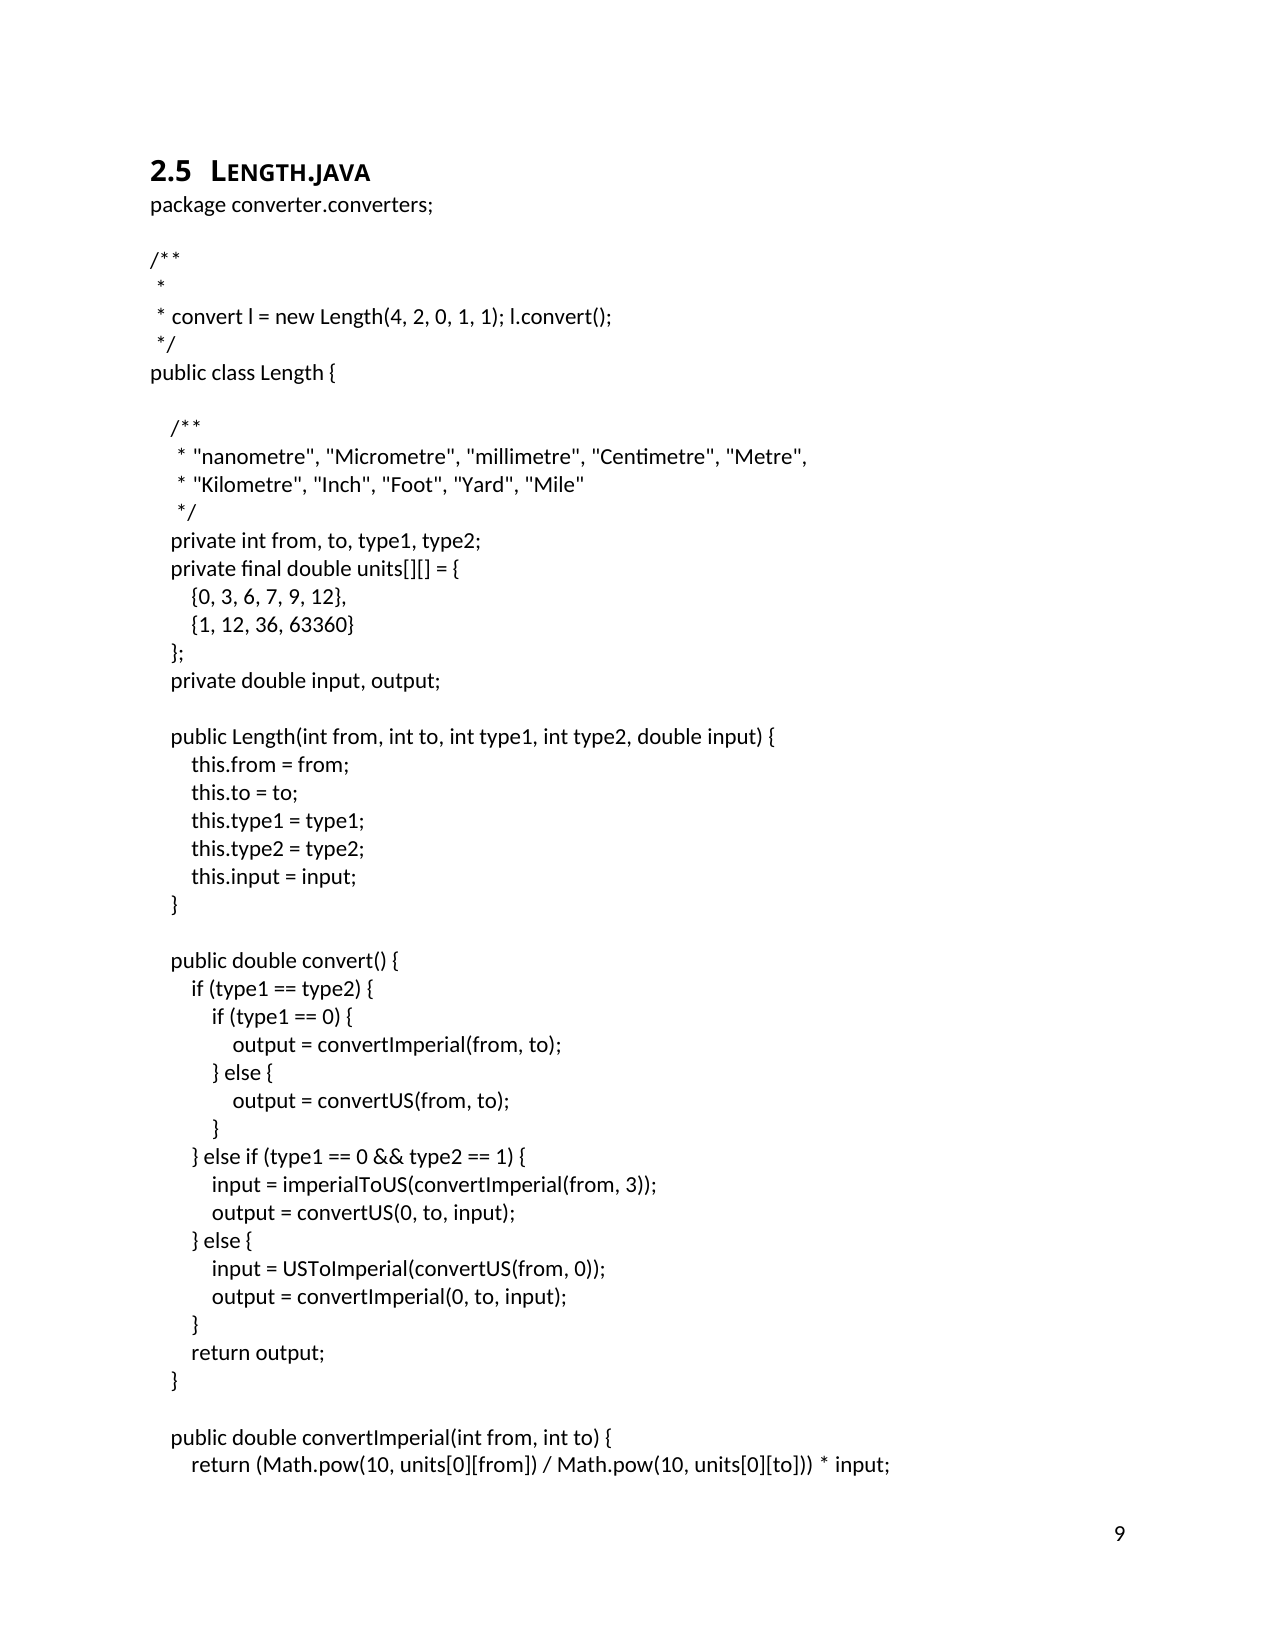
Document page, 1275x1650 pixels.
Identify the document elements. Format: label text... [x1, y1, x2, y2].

text } [150, 1311, 1125, 1338]
subtitle Length.java [150, 150, 1125, 190]
text } [150, 1367, 1125, 1394]
text public double convertImperial(int from, int to) { [150, 1423, 1125, 1451]
text public Length(int from, int to, int type1, int type2, double input) { [150, 722, 1125, 750]
text */ [150, 330, 1125, 358]
text this.type1 = type1; [150, 806, 1125, 834]
text } [150, 890, 1125, 918]
text output = convertImperial(0, to, input); [150, 1282, 1125, 1311]
text * "nanometre", "Micrometre", "millimetre", "Centimetre", "Metre", [150, 442, 1125, 470]
text }; [150, 638, 1125, 666]
text public class Length { [150, 358, 1125, 386]
text input = USToImperial(convertUS(from, 0)); [150, 1254, 1125, 1282]
text {0, 3, 6, 7, 9, 12}, [150, 582, 1125, 610]
text * "Kilometre", "Inch", "Foot", "Yard", "Mile" [150, 470, 1125, 498]
text public double convert() { [150, 946, 1125, 974]
text input = imperialToUS(convertImperial(from, 3)); [150, 1170, 1125, 1198]
text } else if (type1 == 0 && type2 == 1) { [150, 1142, 1125, 1170]
text * [150, 274, 1125, 302]
text if (type1 == 0) { [150, 1002, 1125, 1030]
text if (type1 == type2) { [150, 974, 1125, 1002]
text output = convertUS(0, to, input); [150, 1198, 1125, 1226]
text } else { [150, 1058, 1125, 1086]
text /** [150, 246, 1125, 274]
text this.type2 = type2; [150, 834, 1125, 862]
text output = convertUS(from, to); [150, 1086, 1125, 1114]
text } else { [150, 1226, 1125, 1254]
text this.input = input; [150, 862, 1125, 890]
text return output; [150, 1338, 1125, 1367]
text /** [150, 414, 1125, 442]
text this.to = to; [150, 778, 1125, 806]
text return (Math.pow(10, units[0][from]) / Math.pow(10, units[0][to])) * input; [150, 1451, 1125, 1479]
text } [150, 1114, 1125, 1142]
text private int from, to, type1, type2; [150, 526, 1125, 554]
text {1, 12, 36, 63360} [150, 610, 1125, 638]
text output = convertImperial(from, to); [150, 1030, 1125, 1058]
text private final double units[][] = { [150, 554, 1125, 582]
text private double input, output; [150, 666, 1125, 694]
text this.from = from; [150, 750, 1125, 778]
text */ [150, 498, 1125, 526]
text package converter.converters; [150, 190, 1125, 218]
text * convert l = new Length(4, 2, 0, 1, 1); l.convert(); [150, 302, 1125, 330]
